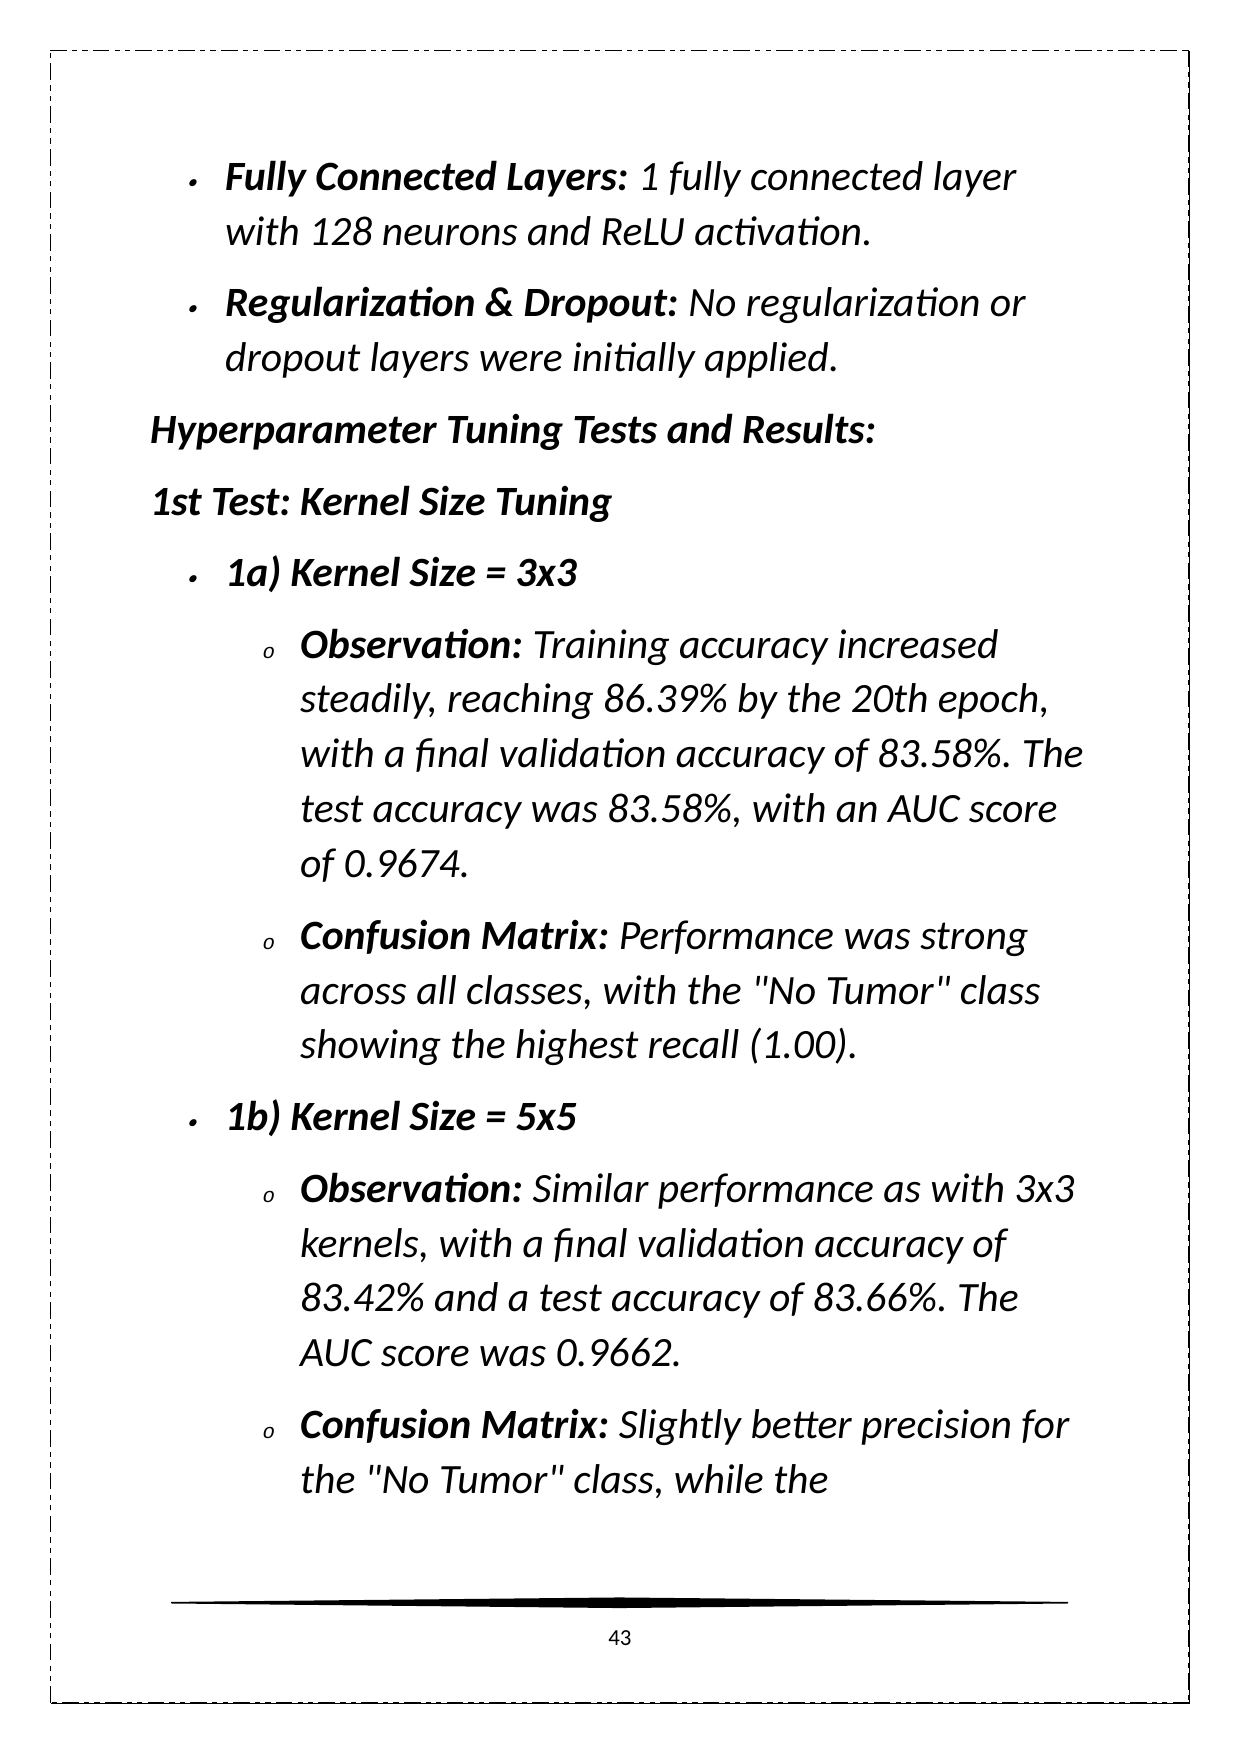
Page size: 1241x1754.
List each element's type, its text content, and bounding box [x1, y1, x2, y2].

list 1b) Kernel Size = 5x5 [187, 1090, 1089, 1141]
list Confusion Matrix: Performance was strong across all classes, with the "No Tumor" class showing the highest recall (1.00). [262, 909, 1089, 1069]
list Observation: Training accuracy increased steadily, reaching 86.39% by the 20th epoch, with a final validation accuracy of 83.58%. The test accuracy was 83.58%, with an AUC score of 0.9674. [262, 618, 1089, 888]
list 1a) Kernel Size = 3x3 [187, 546, 1089, 597]
list Regularization & Dropout: No regularization or dropout layers were initially applied. [187, 276, 1089, 382]
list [262, 1398, 1089, 1504]
text Hyperparameter Tuning Tests and Results: [150, 403, 1089, 454]
list Observation: Similar performance as with 3x3 kernels, with a final validation accuracy of 83.42% and a test accuracy of 83.66%. The AUC score was 0.9662. [262, 1162, 1089, 1377]
list Fully Connected Layers: 1 fully connected layer with 128 neurons and ReLU activation. [187, 150, 1089, 256]
text 1st Test: Kernel Size Tuning [150, 474, 1089, 525]
